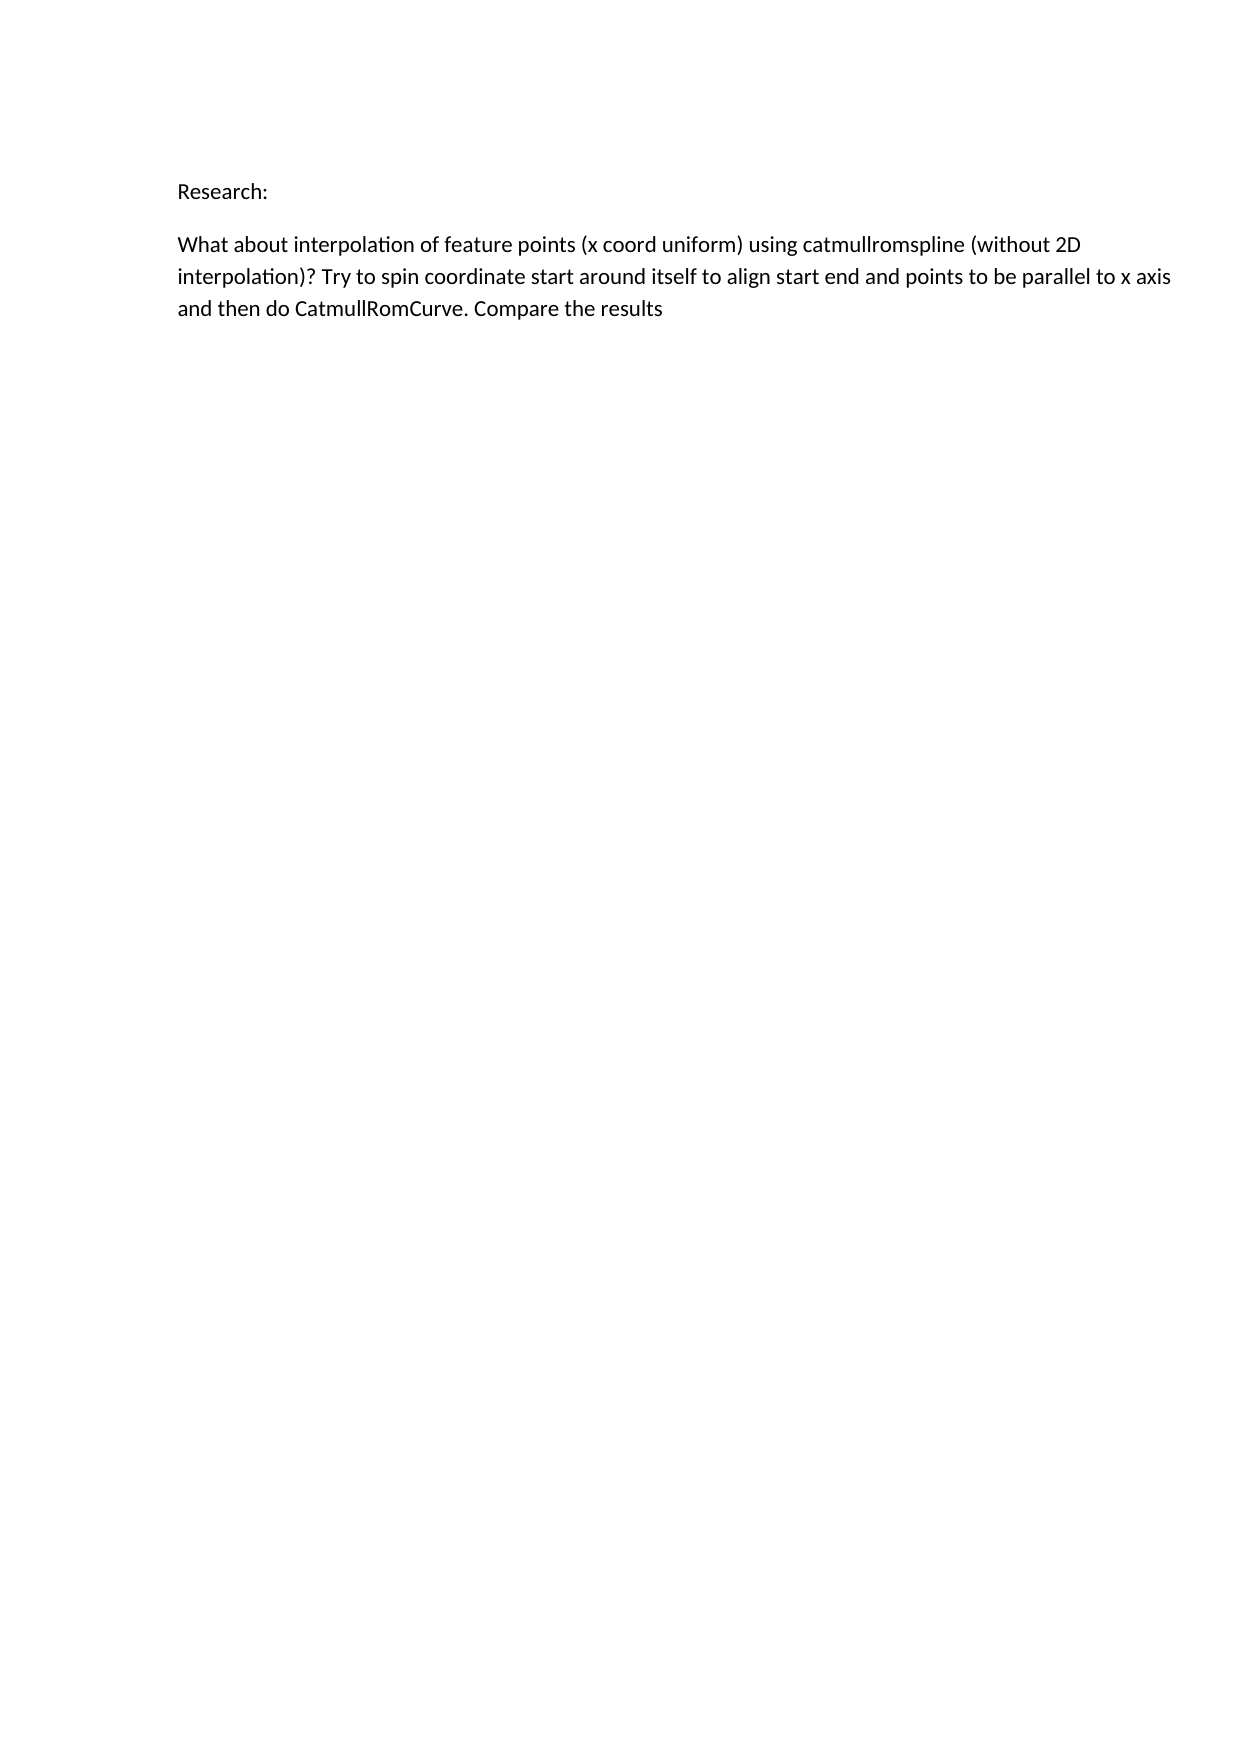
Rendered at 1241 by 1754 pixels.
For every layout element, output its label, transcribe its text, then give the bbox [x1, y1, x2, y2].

text What about interpolation of feature points (x coord uniform) using catmullromspline (without 2D interpolation)? Try to spin coordinate start around itself to align start end and points to be parallel to x axis and then do CatmullRomCurve. Compare the results [177, 230, 1181, 323]
text Research: [177, 177, 1181, 205]
